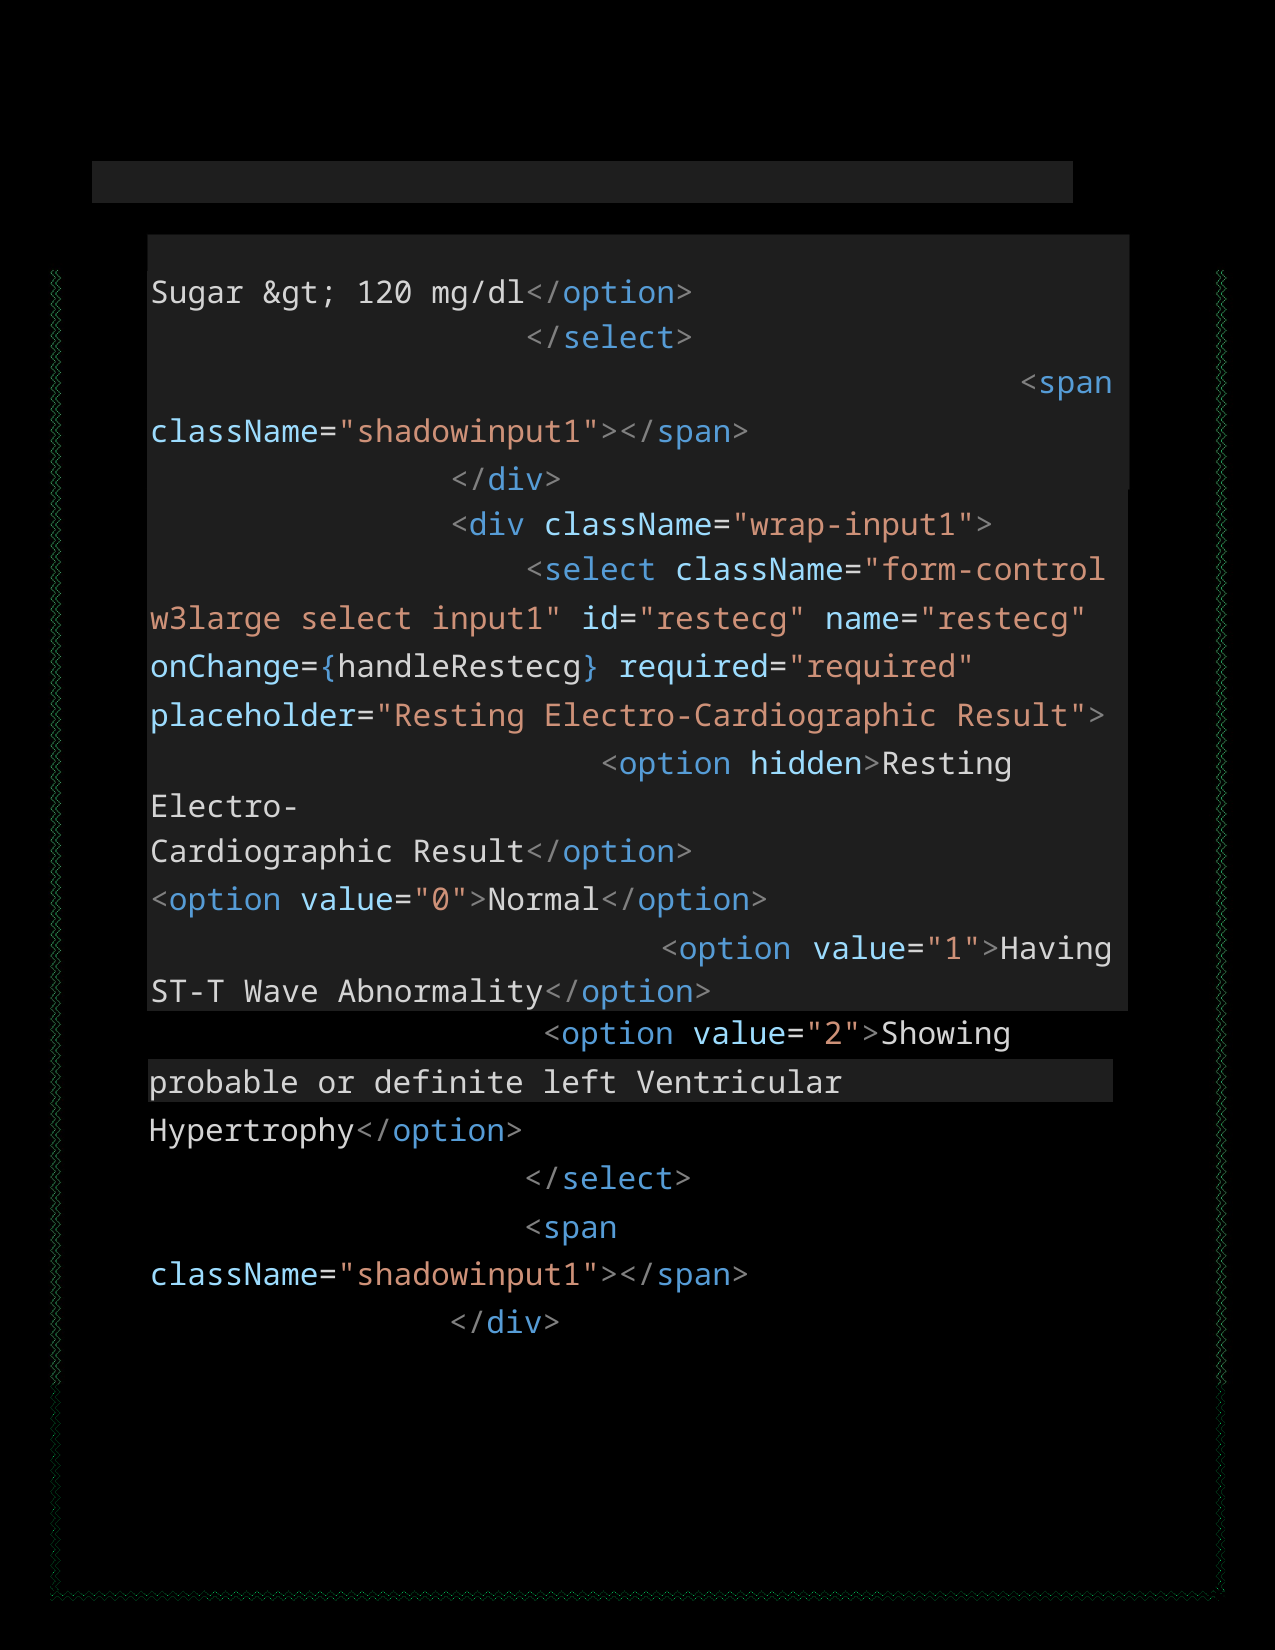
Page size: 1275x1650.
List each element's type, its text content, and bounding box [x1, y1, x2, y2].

text <span className="shadowinput1"></span> [148, 1204, 1113, 1294]
text <option value="2">Showing [148, 1011, 1113, 1054]
text </div> [148, 1300, 1113, 1343]
picture [0, 0, 1275, 1650]
text </select> [148, 1156, 1113, 1199]
text probable or definite left Ventricular [148, 1059, 1113, 1102]
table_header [147, 271, 1128, 1011]
text Hypertrophy</option> [148, 1108, 1113, 1151]
